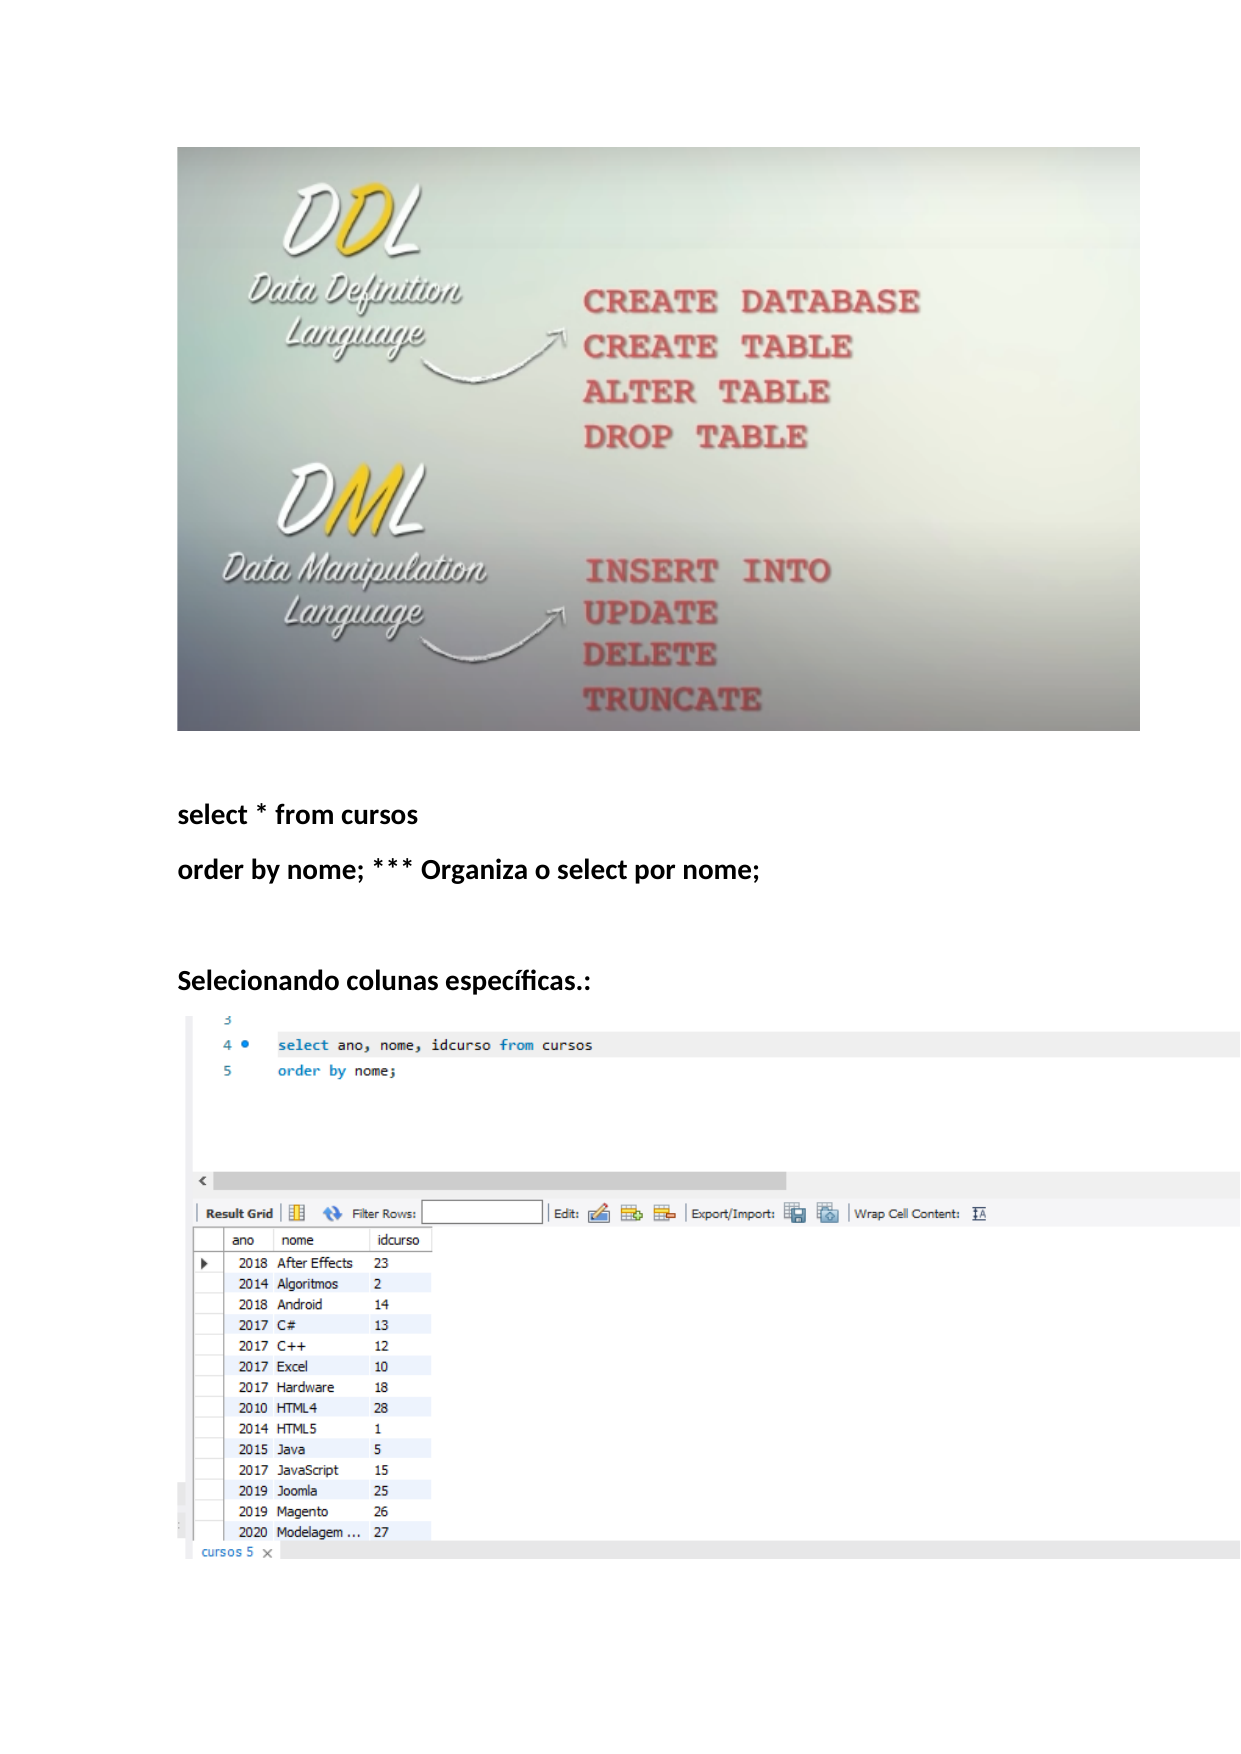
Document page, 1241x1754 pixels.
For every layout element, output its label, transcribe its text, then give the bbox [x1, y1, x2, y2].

text order by nome; *** Organiza o select por nome; [177, 851, 1063, 887]
text Selecionando colunas específicas.: [177, 962, 1063, 997]
picture [177, 147, 1140, 731]
picture [177, 1016, 1241, 1559]
text select * from cursos [177, 796, 1063, 832]
